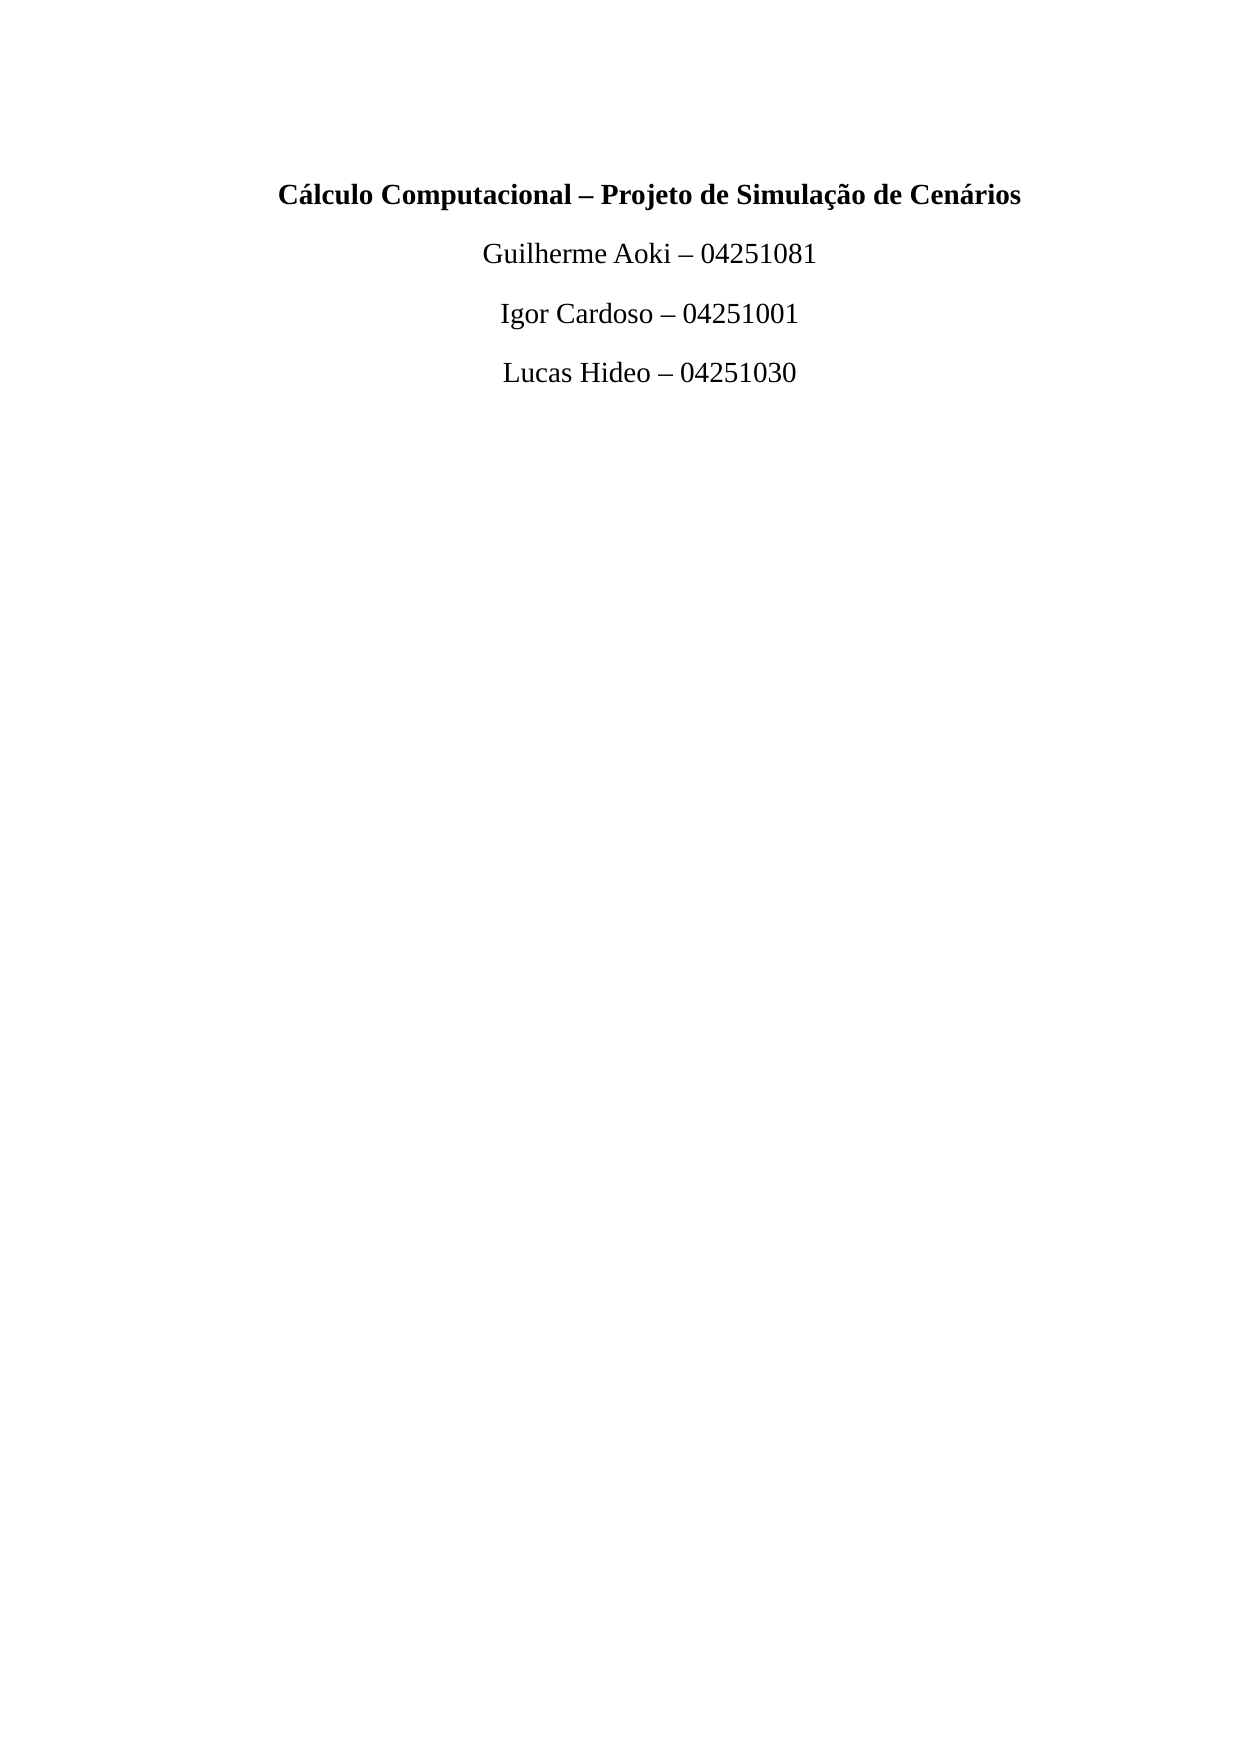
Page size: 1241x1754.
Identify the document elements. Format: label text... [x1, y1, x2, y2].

text Lucas Hideo – 04251030 [177, 355, 1122, 389]
text Cálculo Computacional – Projeto de Simulação de Cenários [177, 177, 1122, 211]
text Guilherme Aoki – 04251081 [177, 237, 1122, 270]
text Igor Cardoso – 04251001 [177, 296, 1122, 329]
